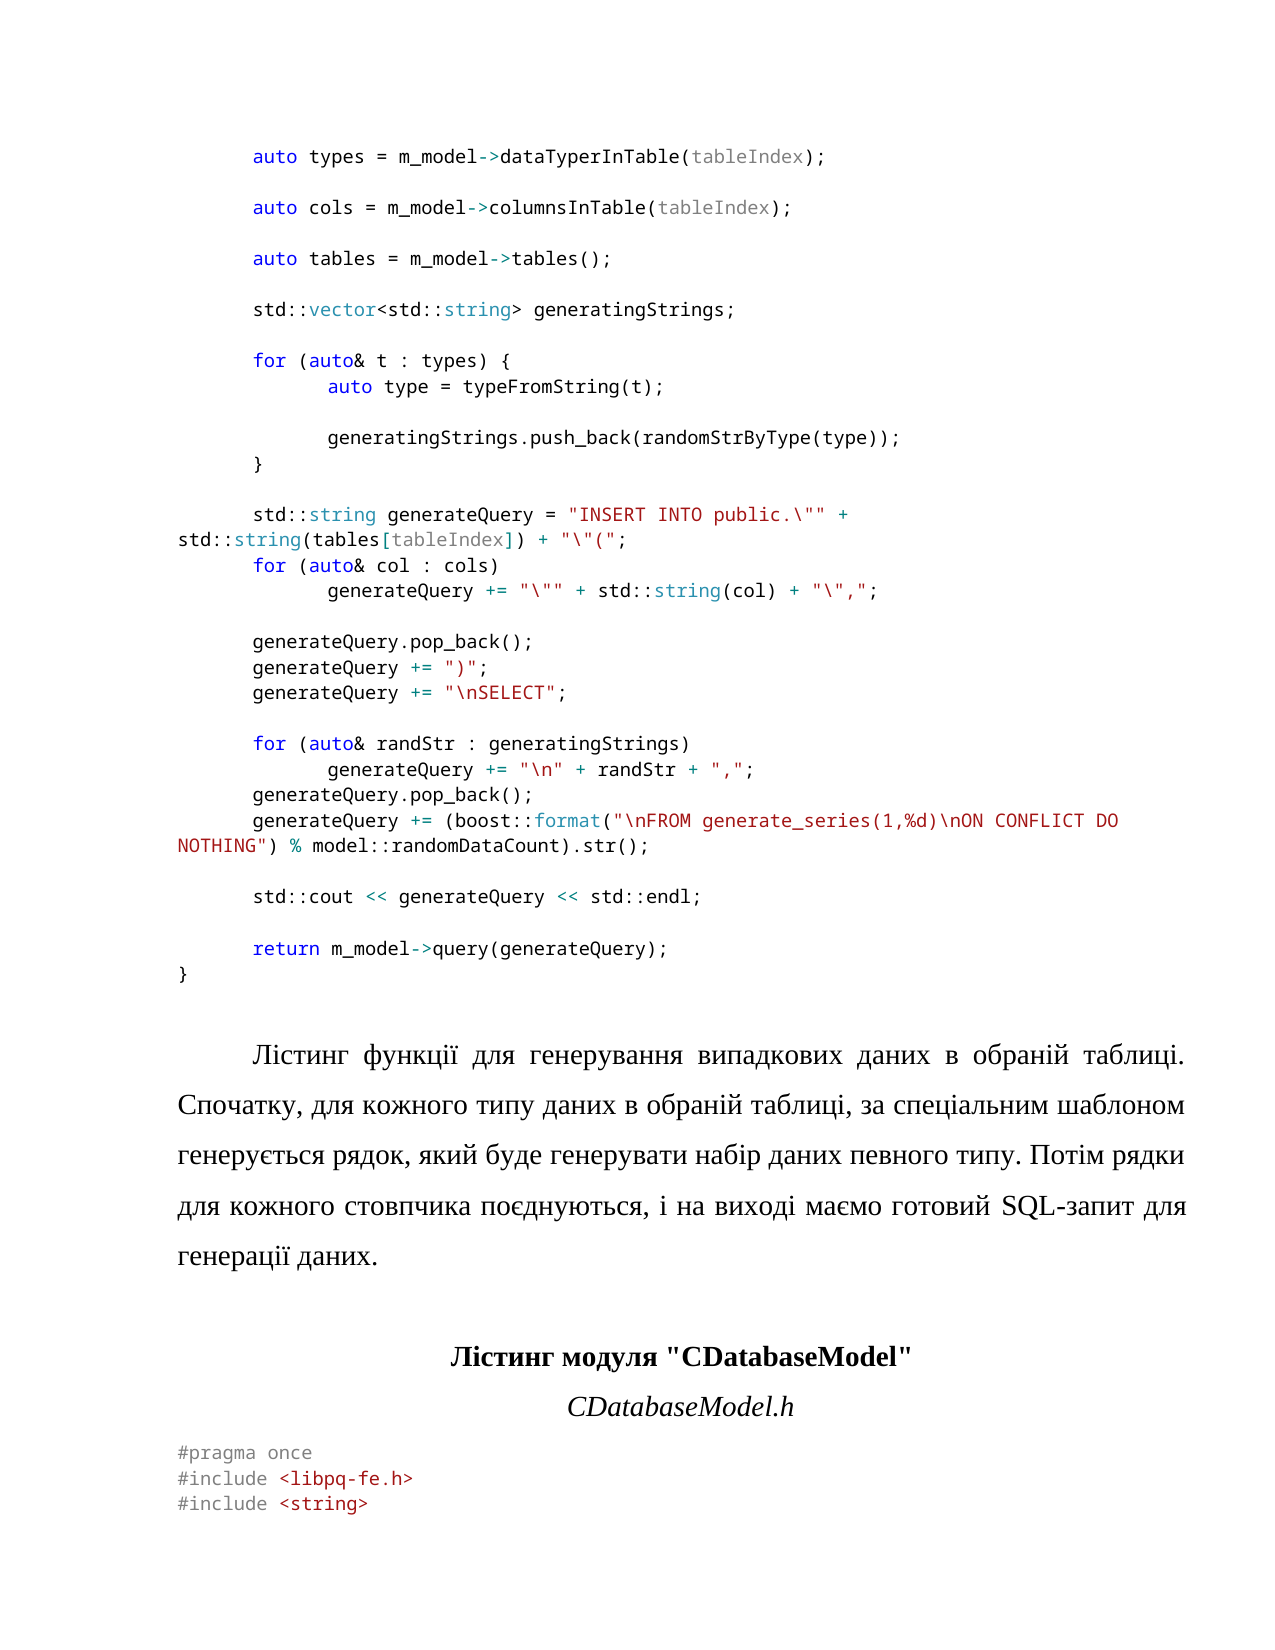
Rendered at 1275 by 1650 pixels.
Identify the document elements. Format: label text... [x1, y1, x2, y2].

text std::vector<std::string> generatingStrings; [177, 297, 1186, 322]
text generateQuery.pop_back(); [177, 782, 1186, 807]
text generateQuery += (boost::format("\nFROM generate_series(1,%d)\nON CONFLICT DO NOTHING") % model::randomDataCount).str(); [177, 807, 1186, 858]
text for (auto& col : cols) [177, 552, 1186, 577]
text generateQuery += "\"" + std::string(col) + "\","; [177, 577, 1186, 603]
text #include <libpq-fe.h> [177, 1465, 1186, 1490]
text } [177, 450, 1186, 475]
text return m_model->query(generateQuery); [177, 935, 1186, 960]
text Лістинг функції для генерування випадкових даних в обраній таблиці. Спочатку, для кожного типу даних в обраній таблиці, за спеціальним шаблоном генерується рядок, який буде генерувати набір даних певного типу. Потім рядки для кожного стовпчика поєднуються, і на виході маємо готовий SQL-запит для генерації даних. [177, 1037, 1186, 1272]
text generateQuery += "\nSELECT"; [177, 679, 1186, 705]
text generatingStrings.push_back(randomStrByType(type)); [177, 424, 1186, 450]
text Лістинг модуля "СDatabaseModel" [177, 1339, 1186, 1372]
text std::cout << generateQuery << std::endl; [177, 884, 1186, 909]
text generateQuery.pop_back(); [177, 628, 1186, 654]
text #include <string> [177, 1490, 1186, 1516]
text #pragma once [177, 1439, 1186, 1465]
text generateQuery += "\n" + randStr + ","; [177, 756, 1186, 782]
text auto types = m_model->dataTyperInTable(tableIndex); [177, 144, 1186, 169]
text auto cols = m_model->columnsInTable(tableIndex); [177, 195, 1186, 220]
text auto type = typeFromString(t); [177, 373, 1186, 399]
text for (auto& t : types) { [177, 348, 1186, 373]
text auto tables = m_model->tables(); [177, 246, 1186, 271]
text generateQuery += ")"; [177, 654, 1186, 679]
text } [177, 960, 1186, 986]
text std::string generateQuery = "INSERT INTO public.\"" + std::string(tables[tableIndex]) + "\"("; [177, 501, 1186, 552]
text for (auto& randStr : generatingStrings) [177, 731, 1186, 756]
text CDatabaseModel.h [177, 1389, 1186, 1422]
